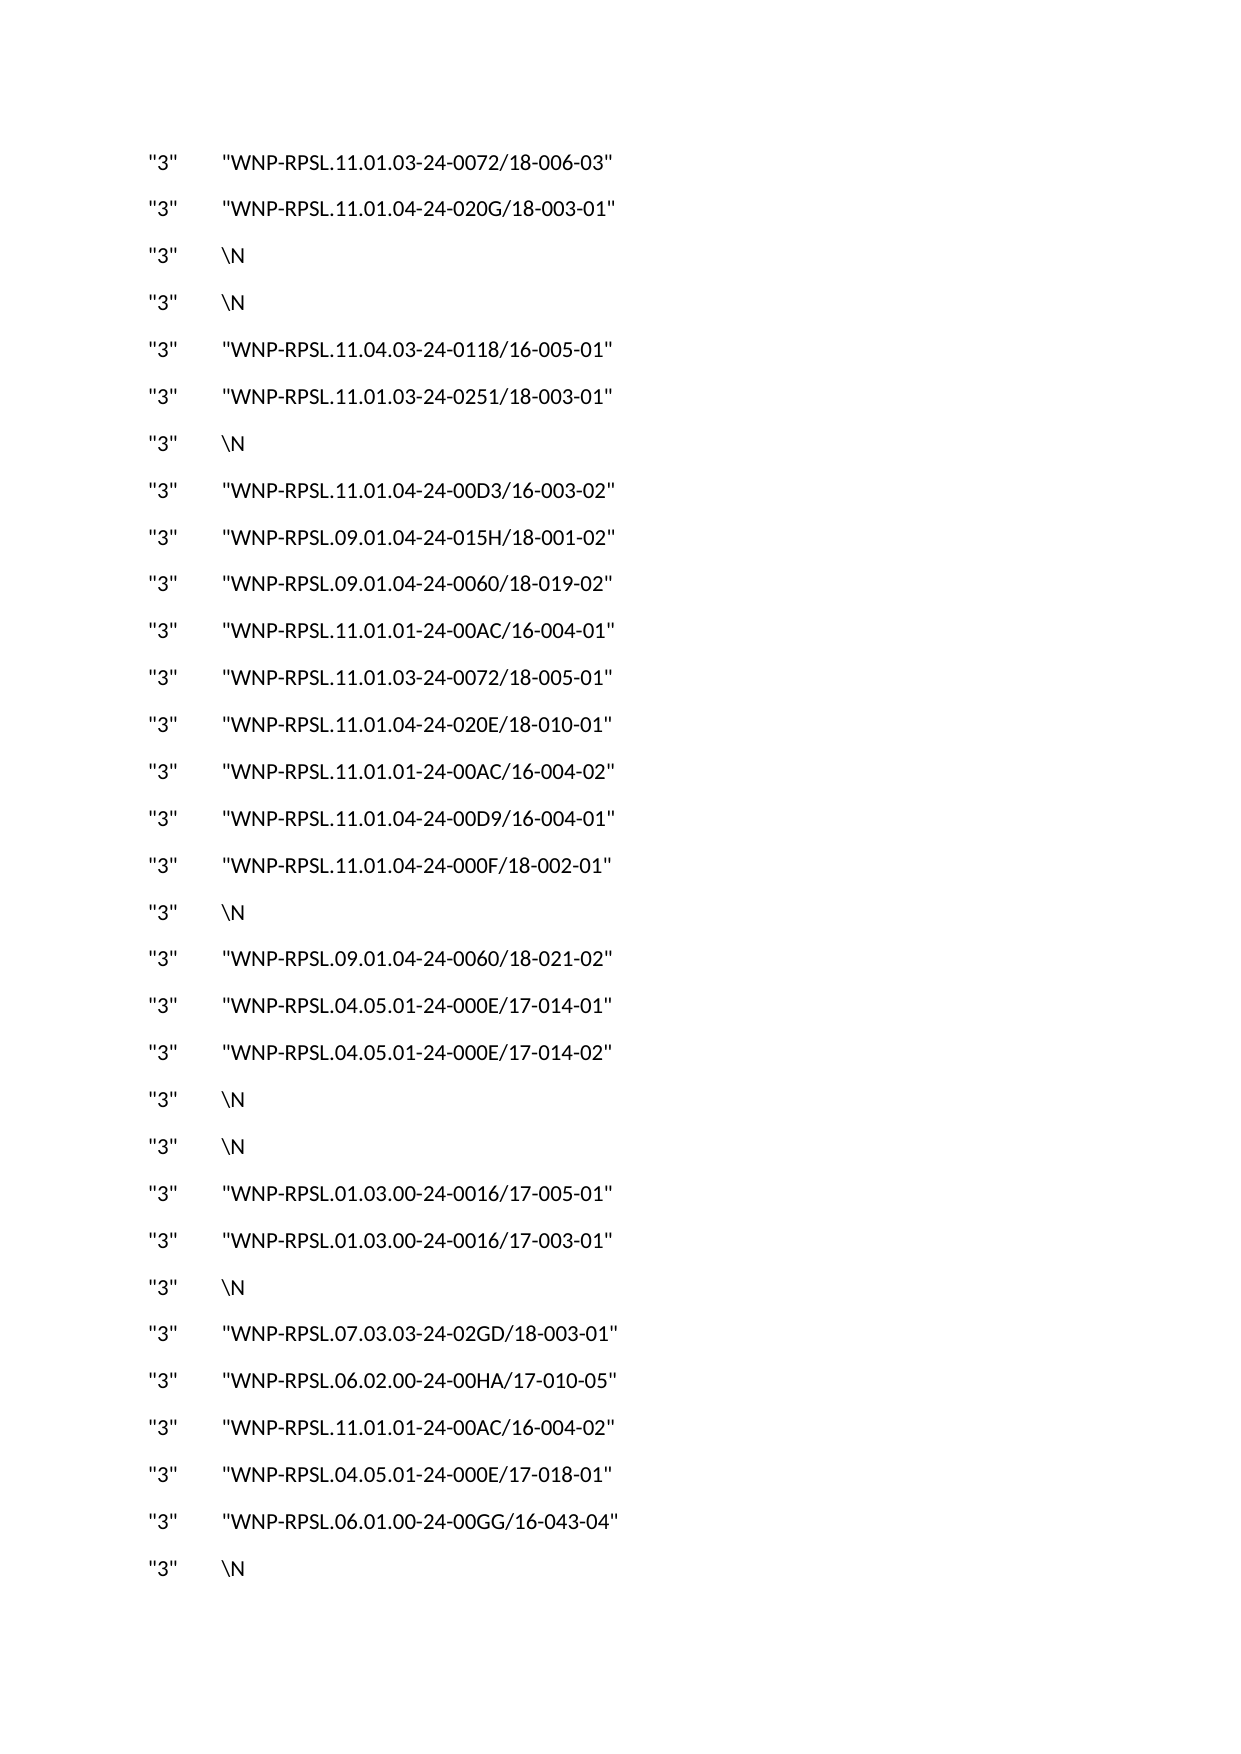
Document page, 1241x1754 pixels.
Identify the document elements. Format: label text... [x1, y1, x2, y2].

text "3" \N [148, 898, 1093, 926]
text "3" "WNP-RPSL.11.01.01-24-00AC/16-004-01" [148, 616, 1093, 644]
text "3" "WNP-RPSL.11.01.01-24-00AC/16-004-02" [148, 757, 1093, 785]
text "3" "WNP-RPSL.11.01.03-24-0251/18-003-01" [148, 382, 1093, 410]
text "3" "WNP-RPSL.11.01.04-24-00D9/16-004-01" [148, 804, 1093, 832]
text "3" "WNP-RPSL.11.01.01-24-00AC/16-004-02" [148, 1413, 1093, 1441]
text "3" "WNP-RPSL.11.01.04-24-020E/18-010-01" [148, 710, 1093, 738]
text "3" \N [148, 1085, 1093, 1113]
text "3" "WNP-RPSL.06.02.00-24-00HA/17-010-05" [148, 1366, 1093, 1394]
text "3" "WNP-RPSL.11.01.04-24-00D3/16-003-02" [148, 476, 1093, 504]
text "3" \N [148, 241, 1093, 269]
text "3" "WNP-RPSL.01.03.00-24-0016/17-003-01" [148, 1226, 1093, 1254]
text "3" "WNP-RPSL.11.01.04-24-020G/18-003-01" [148, 194, 1093, 222]
text "3" "WNP-RPSL.09.01.04-24-0060/18-019-02" [148, 569, 1093, 597]
text "3" "WNP-RPSL.04.05.01-24-000E/17-014-02" [148, 1038, 1093, 1066]
text "3" "WNP-RPSL.06.01.00-24-00GG/16-043-04" [148, 1507, 1093, 1535]
text "3" "WNP-RPSL.11.01.03-24-0072/18-005-01" [148, 663, 1093, 691]
text "3" "WNP-RPSL.11.01.03-24-0072/18-006-03" [148, 148, 1093, 176]
text "3" \N [148, 1273, 1093, 1301]
text "3" "WNP-RPSL.04.05.01-24-000E/17-018-01" [148, 1460, 1093, 1488]
text "3" "WNP-RPSL.09.01.04-24-0060/18-021-02" [148, 944, 1093, 972]
text "3" \N [148, 1132, 1093, 1160]
text "3" "WNP-RPSL.11.01.04-24-000F/18-002-01" [148, 851, 1093, 879]
text "3" "WNP-RPSL.01.03.00-24-0016/17-005-01" [148, 1179, 1093, 1207]
text "3" "WNP-RPSL.07.03.03-24-02GD/18-003-01" [148, 1319, 1093, 1347]
text "3" \N [148, 1554, 1093, 1582]
text "3" \N [148, 429, 1093, 457]
text "3" "WNP-RPSL.09.01.04-24-015H/18-001-02" [148, 523, 1093, 551]
text "3" "WNP-RPSL.04.05.01-24-000E/17-014-01" [148, 991, 1093, 1019]
text "3" \N [148, 288, 1093, 316]
text "3" "WNP-RPSL.11.04.03-24-0118/16-005-01" [148, 335, 1093, 363]
